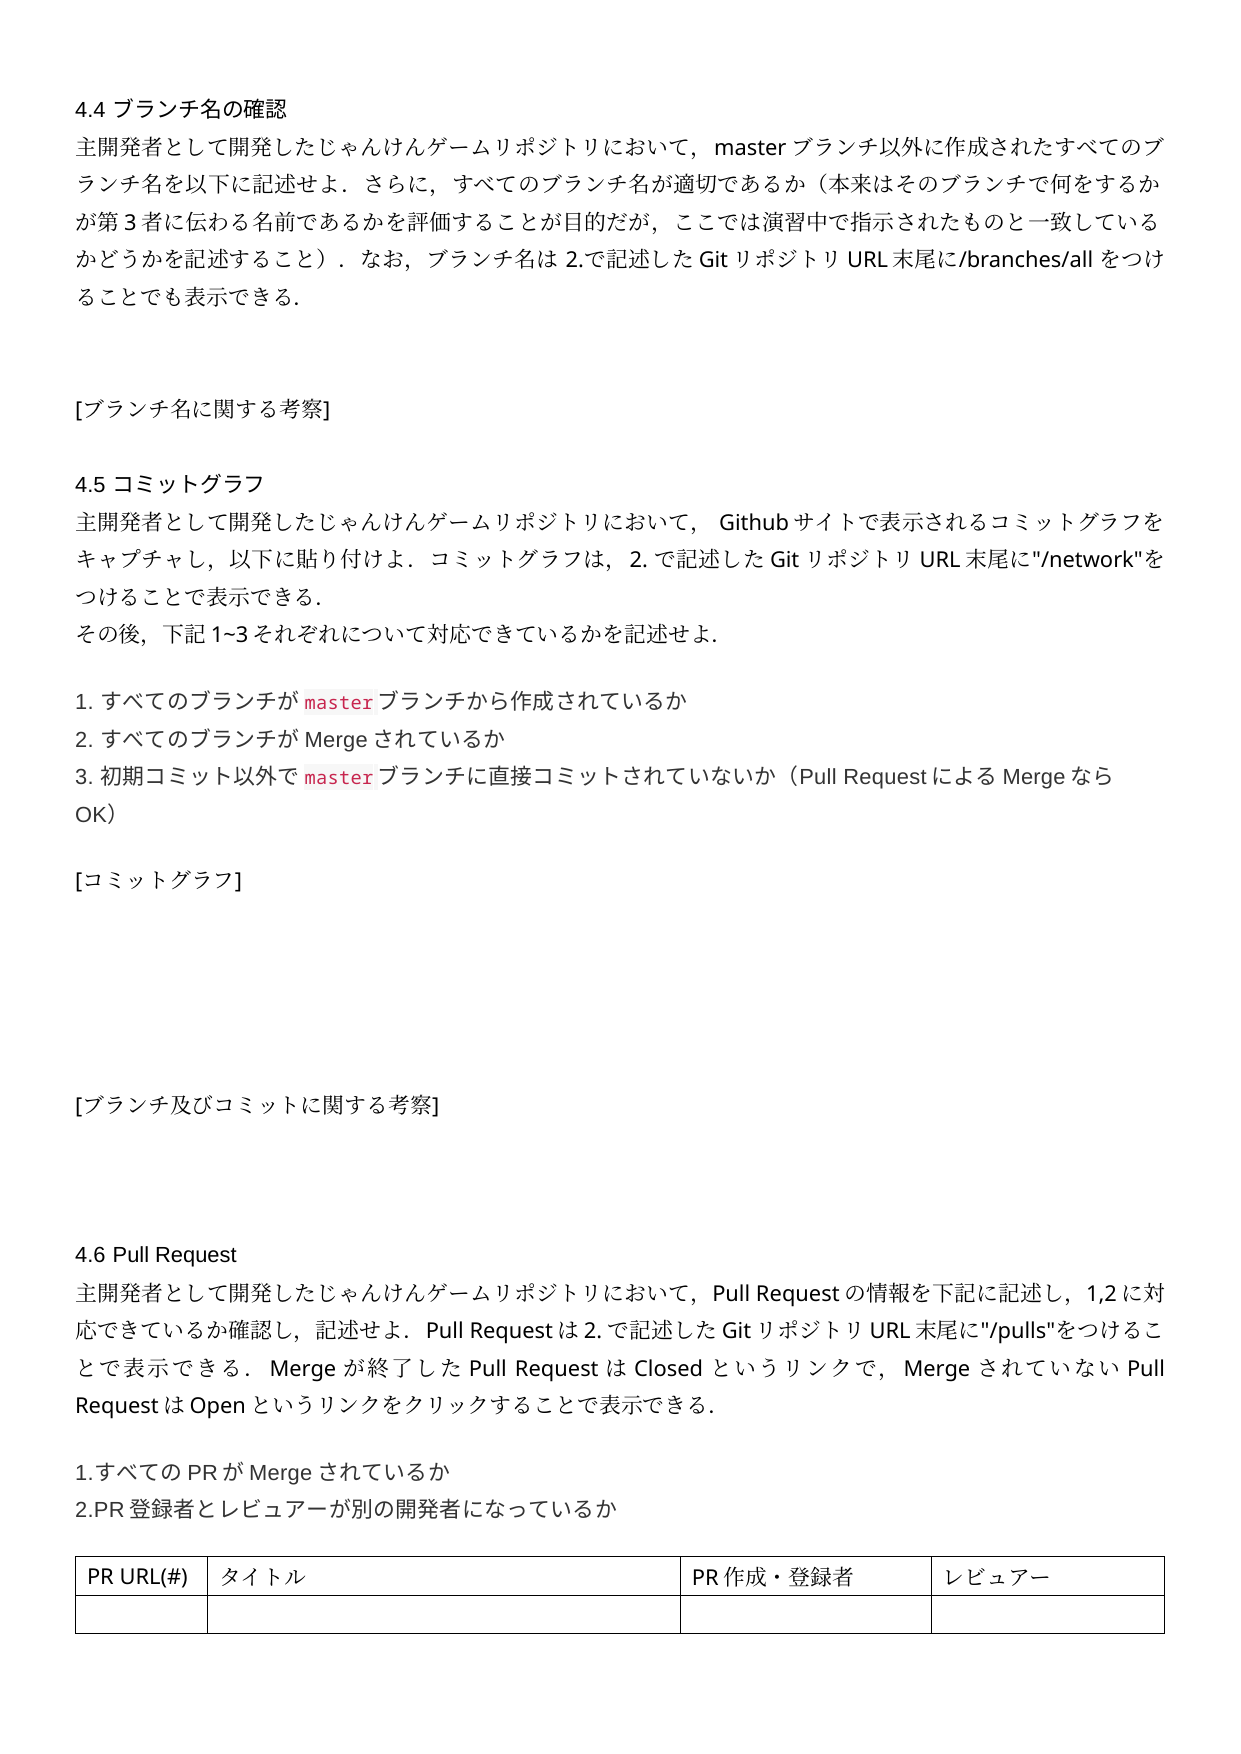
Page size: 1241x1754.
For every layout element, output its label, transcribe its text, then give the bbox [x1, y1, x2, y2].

text 主開発者として開発したじゃんけんゲームリポジトリにおいて， Githubサイトで表示されるコミットグラフをキャプチャし，以下に貼り付けよ．コミットグラフは，2. で記述したGitリポジトリURL末尾に"/network"をつけることで表示できる． その後，下記1~3それぞれについて対応できているかを記述せよ． [75, 502, 1165, 652]
text 主開発者として開発したじゃんけんゲームリポジトリにおいて，masterブランチ以外に作成されたすべてのブランチ名を以下に記述せよ．さらに，すべてのブランチ名が適切であるか（本来はそのブランチで何をするかが第3者に伝わる名前であるかを評価することが目的だが，ここでは演習中で指示されたものと一致しているかどうかを記述すること）．なお，ブランチ名は 2.で記述したGitリポジトリURL末尾に/branches/all をつけることでも表示できる． [75, 127, 1165, 314]
table_cell [681, 1596, 931, 1633]
text [ブランチ名に関する考察] [75, 389, 1165, 427]
text 主開発者として開発したじゃんけんゲームリポジトリにおいて，Pull Requestの情報を下記に記述し，1,2に対応できているか確認し，記述せよ．Pull Requestは2. で記述したGitリポジトリURL末尾に"/pulls"をつけることで表示できる．Mergeが終了したPull RequestはClosedというリンクで，MergeされていないPull RequestはOpenというリンクをクリックすることで表示できる． [75, 1273, 1165, 1423]
table_cell [76, 1596, 207, 1633]
text [ブランチ及びコミットに関する考察] [75, 1085, 1165, 1123]
table_header PR URL(#) [76, 1557, 207, 1595]
subtitle Pull Request [75, 1235, 1165, 1273]
subtitle ブランチ名の確認 [75, 89, 1165, 127]
text [コミットグラフ] [75, 860, 1165, 898]
table_header レビュアー [932, 1557, 1164, 1595]
text 1. すべてのブランチがmasterブランチから作成されているか 2. すべてのブランチがMergeされているか 3. 初期コミット以外でmasterブランチに直接コミットされていないか（Pull RequestによるMergeならOK） [75, 681, 1165, 831]
table_cell [932, 1596, 1164, 1633]
text 1.すべてのPRがMergeされているか 2.PR登録者とレビュアーが別の開発者になっているか [75, 1452, 1165, 1527]
table_header タイトル [208, 1557, 680, 1595]
table_header PR作成・登録者 [681, 1557, 931, 1595]
subtitle コミットグラフ [75, 464, 1165, 502]
table_cell [208, 1596, 680, 1633]
